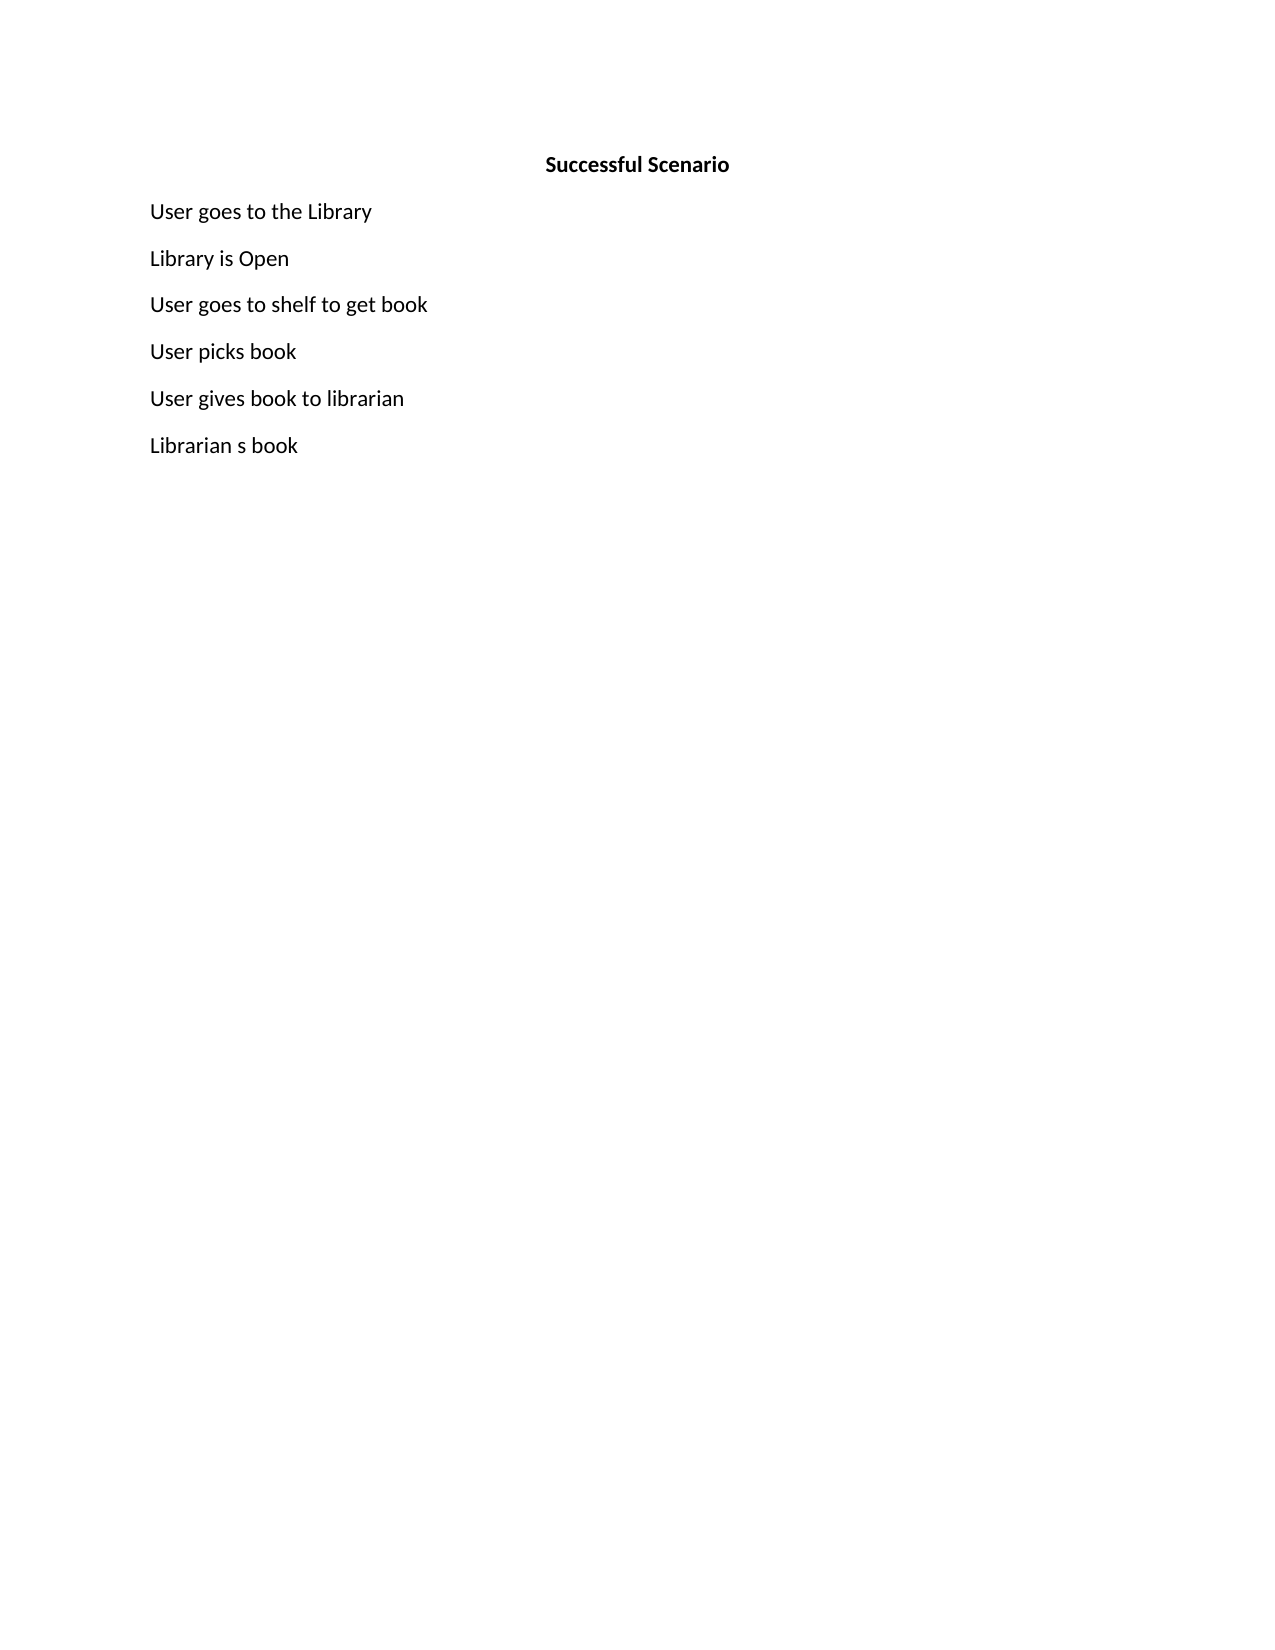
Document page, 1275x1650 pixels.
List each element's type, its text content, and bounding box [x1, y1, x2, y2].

text Librarian s book [150, 431, 1125, 459]
text User goes to the Library [150, 197, 1125, 225]
text Successful Scenario [150, 150, 1125, 178]
text User goes to shelf to get book [150, 291, 1125, 319]
text User picks book [150, 337, 1125, 366]
text Library is Open [150, 244, 1125, 272]
text User gives book to librarian [150, 384, 1125, 412]
